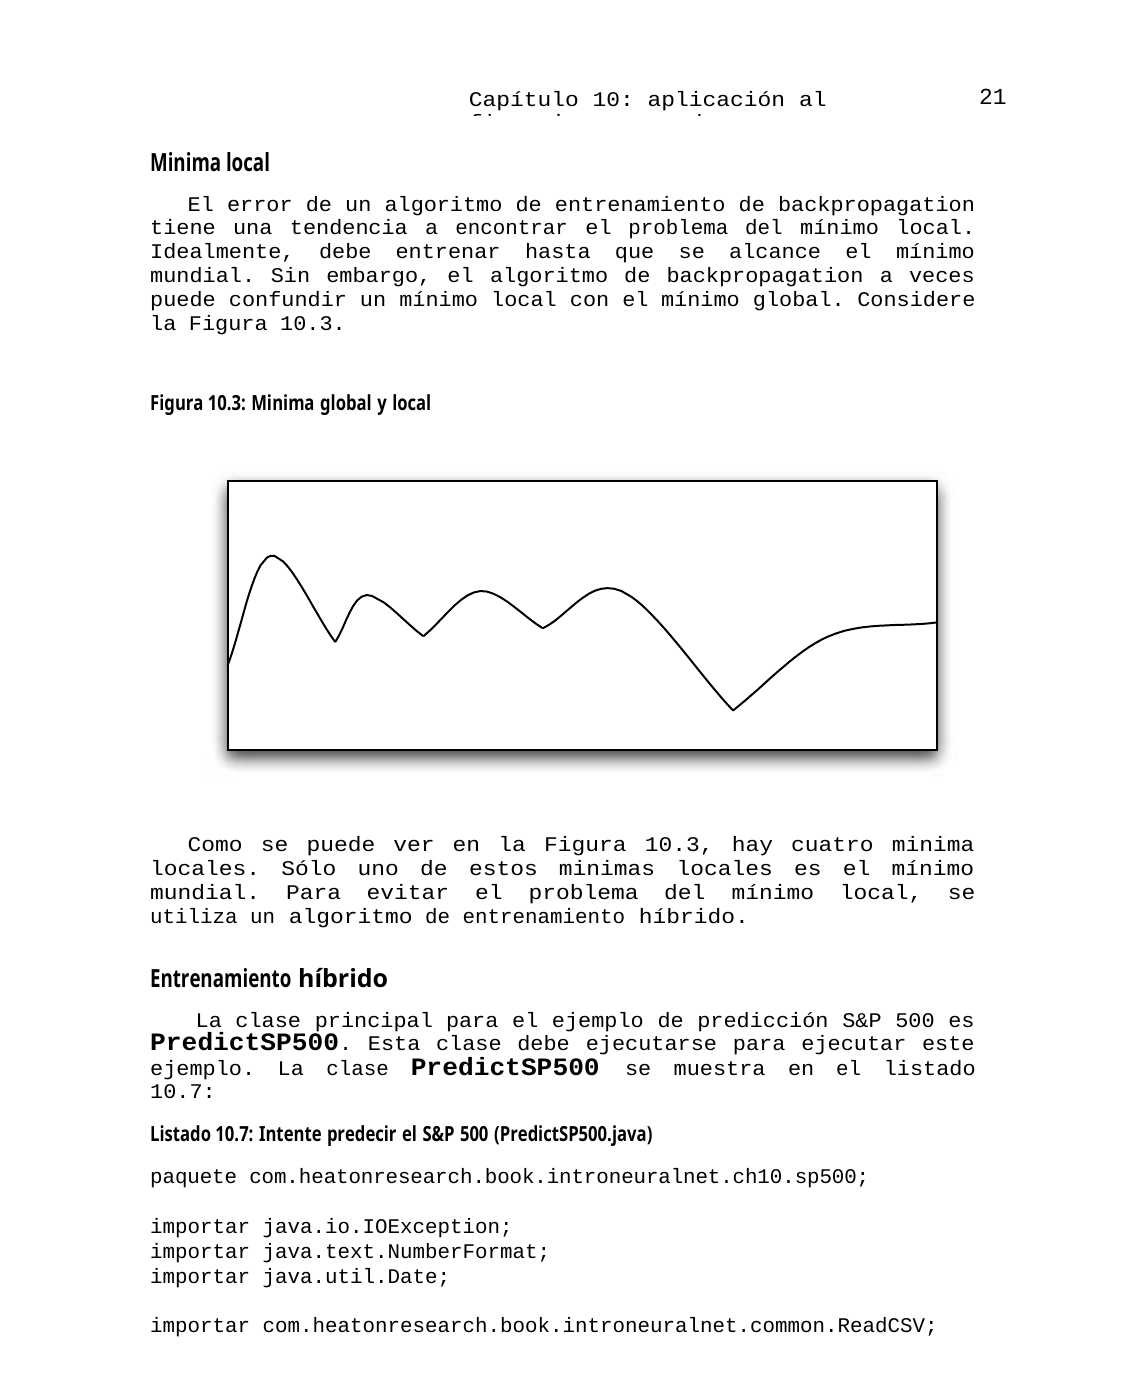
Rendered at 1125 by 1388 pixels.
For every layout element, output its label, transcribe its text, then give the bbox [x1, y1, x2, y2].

text importar java.io.IOException; importar java.text.NumberFormat; importar java.util.Date; [150, 1216, 561, 1289]
text paquete com.heatonresearch.book.introneuralnet.ch10.sp500; [150, 1166, 998, 1190]
subtitle Figura 10.3: Minima global y local [150, 388, 998, 416]
picture [207, 468, 958, 779]
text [150, 1315, 982, 1339]
subtitle Entrenamiento híbrido [150, 961, 998, 995]
text El error de un algoritmo de entrenamiento de backpropagation tiene una tendencia a encontrar el problema del mínimo local. Idealmente, debe entrenar hasta que se alcance el mínimo mundial. Sin embargo, el algoritmo de backpropagation a veces puede confundir un mínimo local con el mínimo global. Considere la Figura 10.3. [150, 194, 975, 337]
text La clase principal para el ejemplo de predicción S&P 500 es PredictSP500. Esta clase debe ejecutarse para ejecutar este ejemplo. La clase PredictSP500 se muestra en el listado 10.7: [150, 1011, 975, 1104]
subtitle Listado 10.7: Intente predecir el S&P 500 (PredictSP500.java) [150, 1119, 998, 1148]
subtitle Minima local [150, 145, 998, 179]
text Como se puede ver en la Figura 10.3, hay cuatro minima locales. Sólo uno de estos minimas locales es el mínimo mundial. Para evitar el problema del mínimo local, se utiliza un algoritmo de entrenamiento híbrido. [150, 834, 975, 930]
